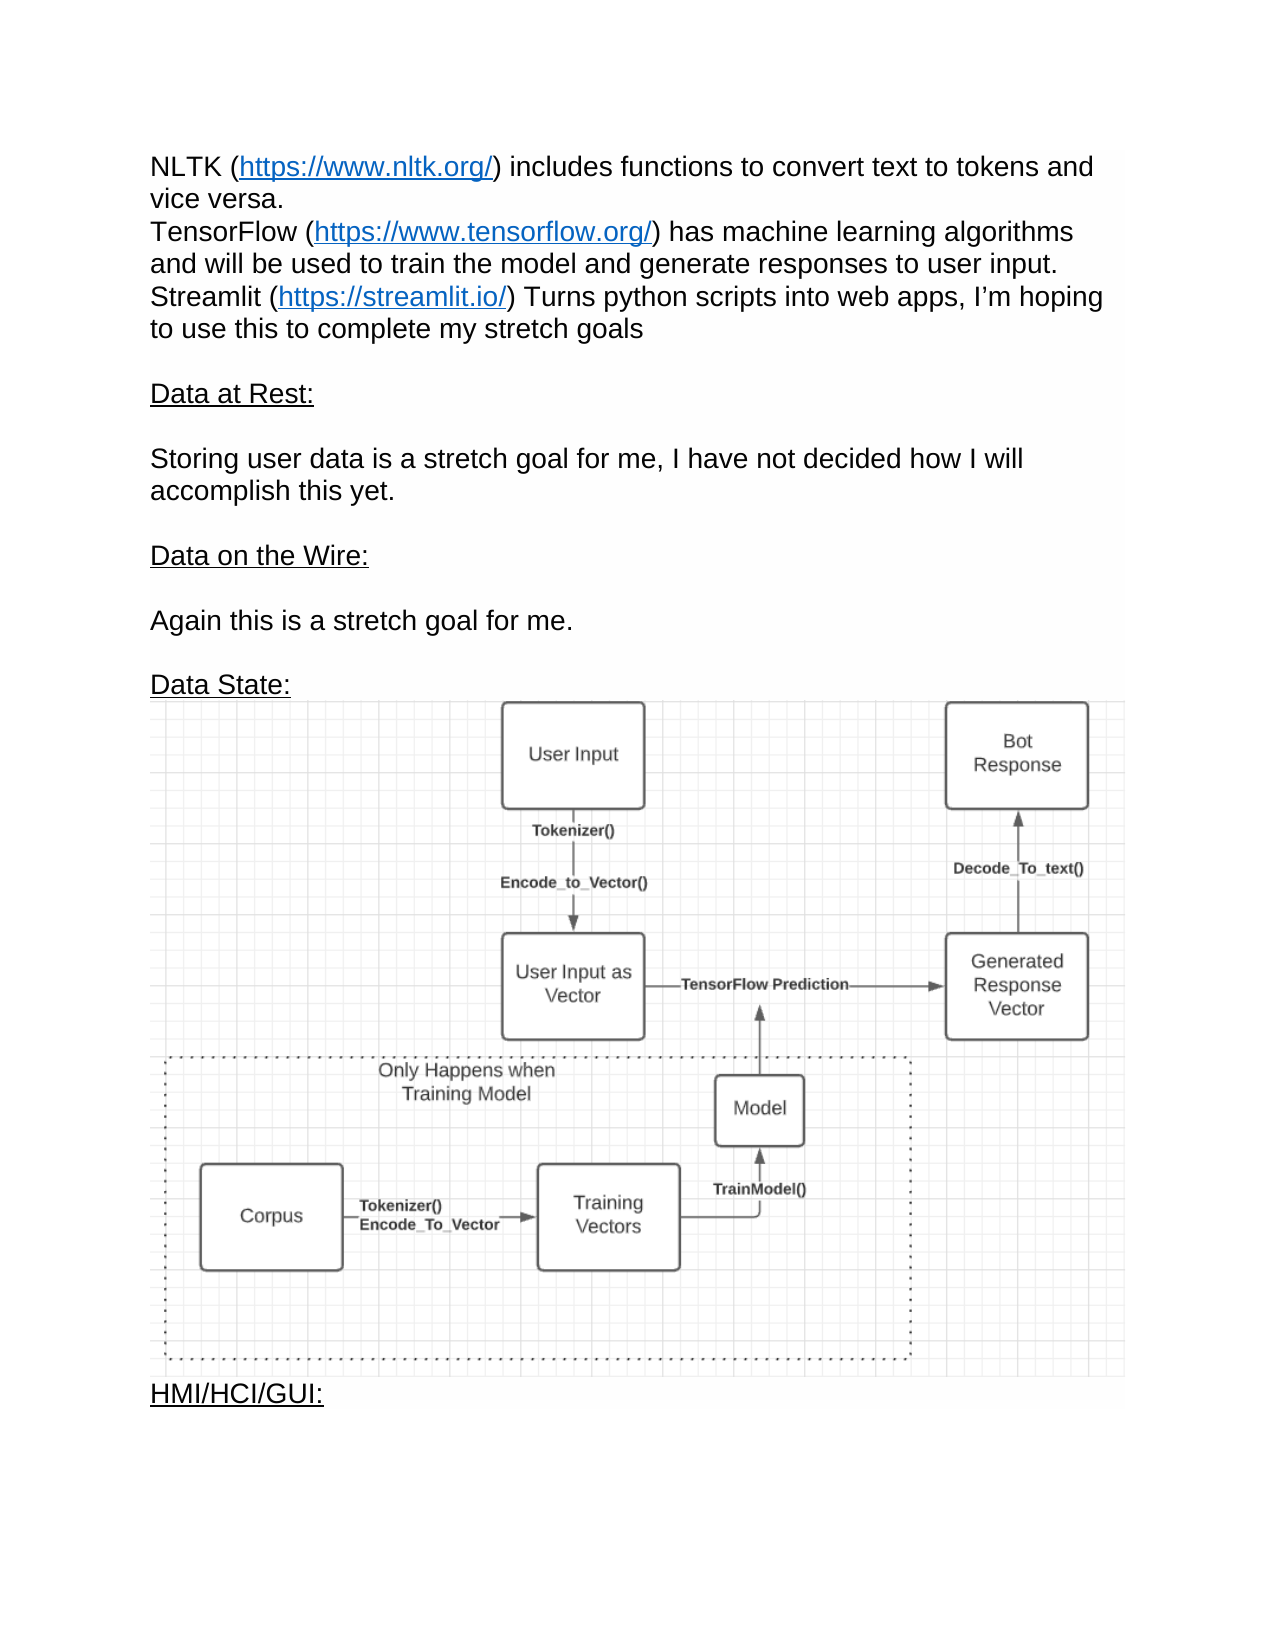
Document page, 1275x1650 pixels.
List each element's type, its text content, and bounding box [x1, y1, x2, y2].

text NLTK (https://www.nltk.org/) includes functions to convert text to tokens and vice versa. [150, 150, 1125, 215]
text Data on the Wire: [150, 539, 1125, 571]
text Storing user data is a stretch goal for me, I have not decided how I will accomplish this yet. [150, 442, 1125, 506]
text Streamlit (https://streamlit.io/) Turns python scripts into web apps, I’m hoping to use this to complete my stretch goals [150, 279, 1125, 344]
picture [150, 700, 1125, 1377]
text Data State: [150, 668, 1125, 700]
text HMI/HCI/GUI: [150, 1377, 1125, 1409]
text Again this is a stretch goal for me. [150, 603, 1125, 636]
text Data at Rest: [150, 377, 1125, 409]
text TensorFlow (https://www.tensorflow.org/) has machine learning algorithms and will be used to train the model and generate responses to user input. [150, 215, 1125, 279]
